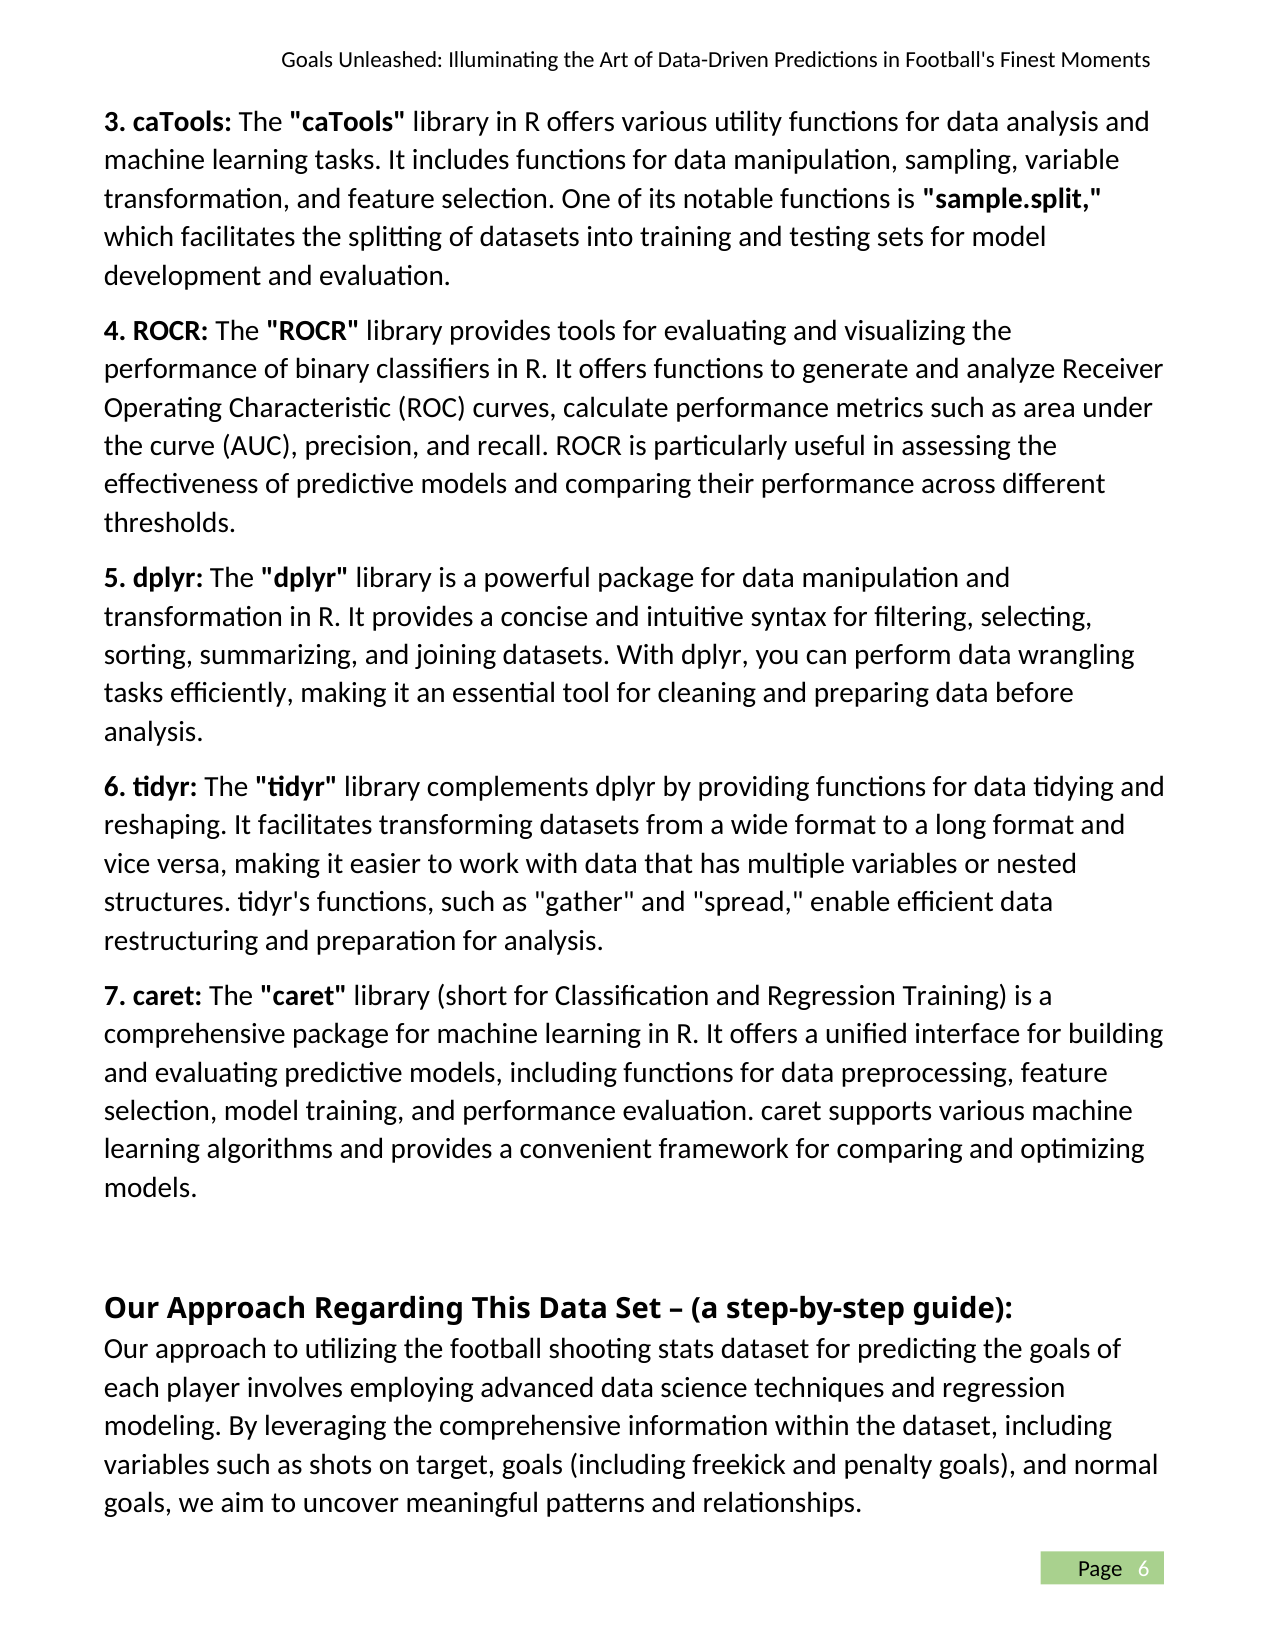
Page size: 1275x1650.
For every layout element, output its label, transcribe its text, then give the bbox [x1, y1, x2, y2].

text 4. ROCR: The "ROCR" library provides tools for evaluating and visualizing the performance of binary classifiers in R. It offers functions to generate and analyze Receiver Operating Characteristic (ROC) curves, calculate performance metrics such as area under the curve (AUC), precision, and recall. ROCR is particularly useful in assessing the effectiveness of predictive models and comparing their performance across different thresholds. [103, 312, 1167, 540]
text 6. tidyr: The "tidyr" library complements dplyr by providing functions for data tidying and reshaping. It facilitates transforming datasets from a wide format to a long format and vice versa, making it easier to work with data that has multiple variables or nested structures. tidyr's functions, such as "gather" and "spread," enable efficient data restructuring and preparation for analysis. [103, 768, 1167, 957]
text 3. caTools: The "caTools" library in R offers various utility functions for data analysis and machine learning tasks. It includes functions for data manipulation, sampling, variable transformation, and feature selection. One of its notable functions is "sample.split," which facilitates the splitting of datasets into training and testing sets for model development and evaluation. [103, 103, 1167, 292]
text 5. dplyr: The "dplyr" library is a powerful package for data manipulation and transformation in R. It provides a concise and intuitive syntax for filtering, selecting, sorting, summarizing, and joining datasets. With dplyr, you can perform data wrangling tasks efficiently, making it an essential tool for cleaning and preparing data before analysis. [103, 559, 1167, 748]
text Our approach to utilizing the football shooting stats dataset for predicting the goals of each player involves employing advanced data science techniques and regression modeling. By leveraging the comprehensive information within the dataset, including variables such as shots on target, goals (including freekick and penalty goals), and normal goals, we aim to uncover meaningful patterns and relationships. [103, 1330, 1167, 1520]
subtitle Our Approach Regarding This Data Set – (a step-by-step guide): [103, 1288, 1167, 1327]
text 7. caret: The "caret" library (short for Classification and Regression Training) is a comprehensive package for machine learning in R. It offers a unified interface for building and evaluating predictive models, including functions for data preprocessing, feature selection, model training, and performance evaluation. caret supports various machine learning algorithms and provides a convenient framework for comparing and optimizing models. [103, 977, 1167, 1205]
